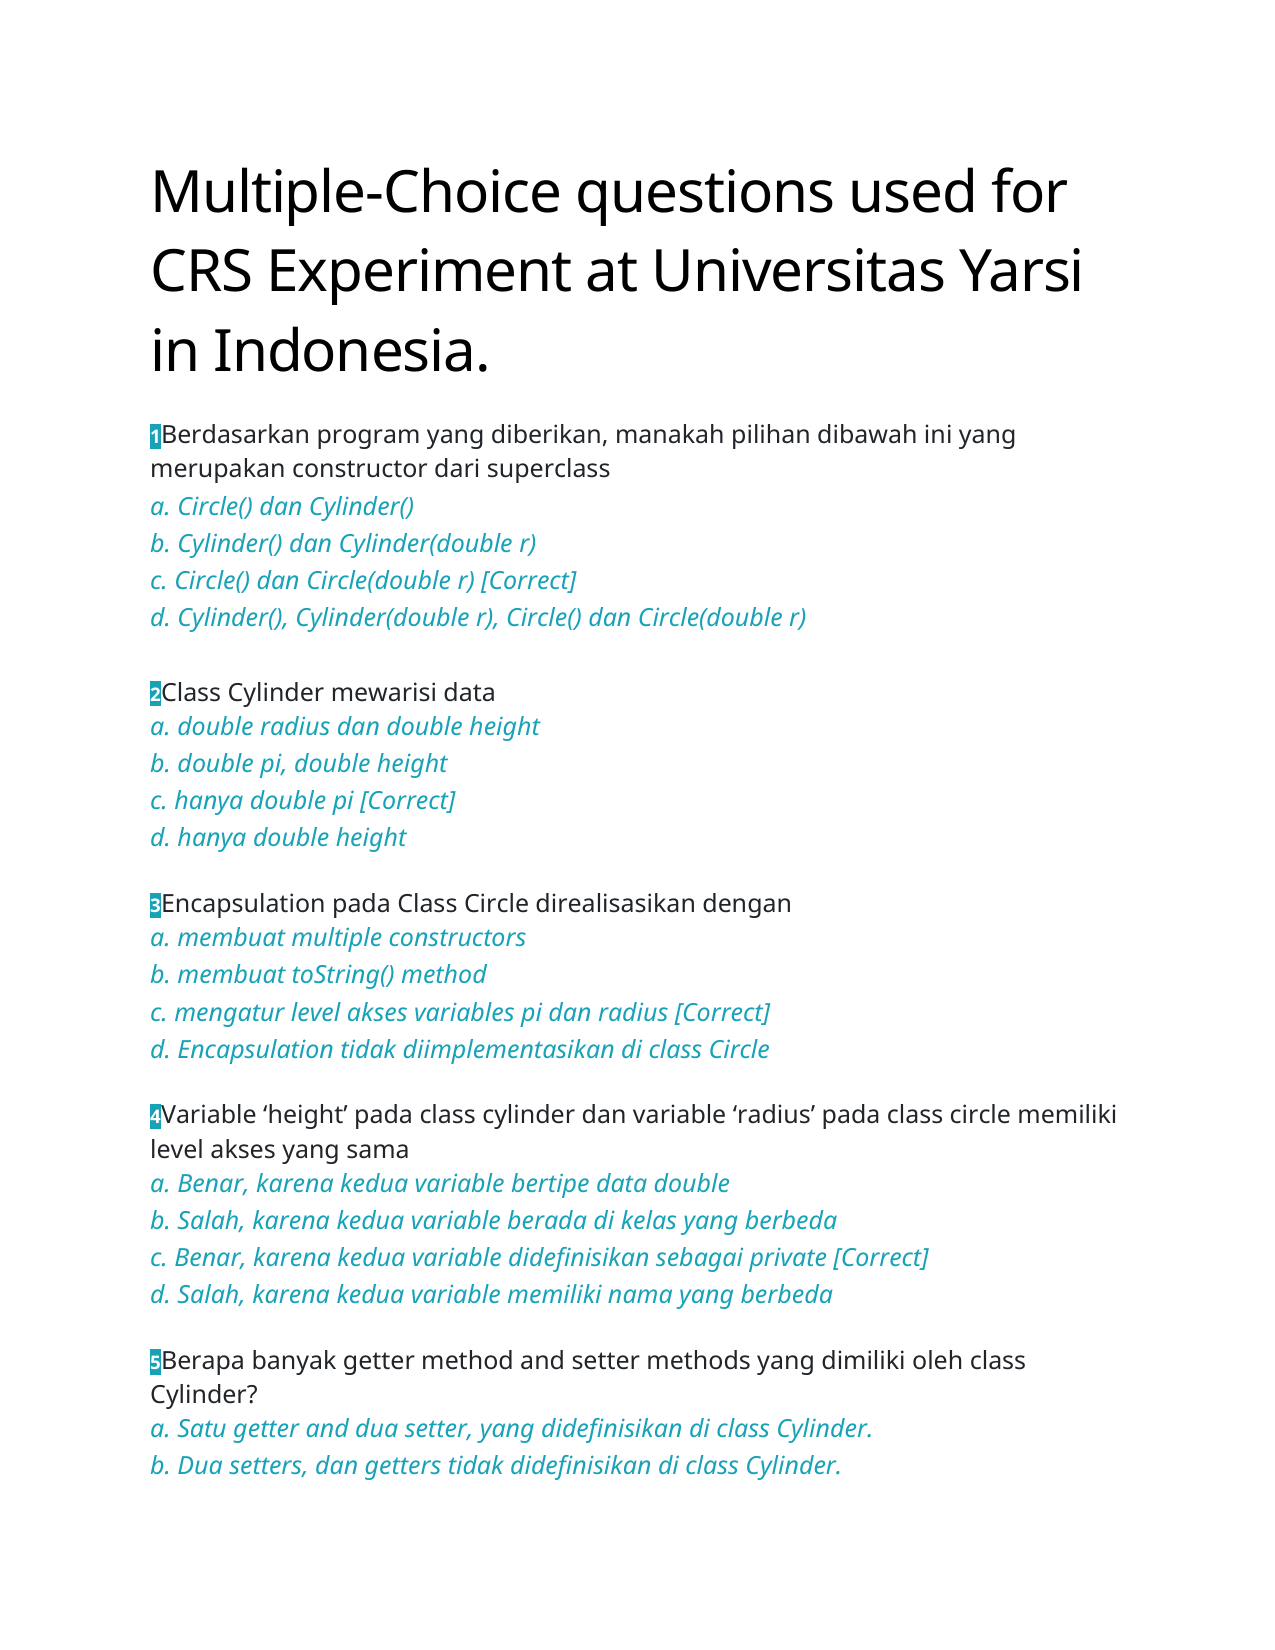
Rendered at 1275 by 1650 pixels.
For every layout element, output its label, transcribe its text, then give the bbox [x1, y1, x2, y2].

text b. membuat toString() method [150, 957, 1125, 991]
text b. Salah, karena kedua variable berada di kelas yang berbeda [150, 1202, 1125, 1237]
text a. Circle() dan Cylinder() [150, 488, 1125, 522]
text d. Salah, karena kedua variable memiliki nama yang berbeda [150, 1277, 1125, 1311]
text c. Benar, karena kedua variable didefinisikan sebagai private [Correct] [150, 1240, 1125, 1274]
text d. Cylinder(), Cylinder(double r), Circle() dan Circle(double r) [150, 600, 1125, 634]
text c. mengatur level akses variables pi dan radius [Correct] [150, 994, 1125, 1028]
text b. double pi, double height [150, 746, 1125, 779]
text c. hanya double pi [Correct] [150, 783, 1125, 817]
text d. hanya double height [150, 820, 1125, 854]
text c. Circle() dan Circle(double r) [Correct] [150, 563, 1125, 597]
text 1Berdasarkan program yang diberikan, manakah pilihan dibawah ini yang merupakan constructor dari superclass [150, 417, 1125, 485]
text 4Variable ‘height’ pada class cylinder dan variable ‘radius’ pada class circle memiliki level akses yang sama a. Benar, karena kedua variable bertipe data double [150, 1097, 1125, 1199]
text b. Dua setters, dan getters tidak didefinisikan di class Cylinder. [150, 1448, 1125, 1482]
text d. Encapsulation tidak diimplementasikan di class Circle [150, 1031, 1125, 1065]
text 3Encapsulation pada Class Circle direalisasikan dengan a. membuat multiple constructors [150, 886, 1125, 954]
text 5Berapa banyak getter method and setter methods yang dimiliki oleh class Cylinder? a. Satu getter and dua setter, yang didefinisikan di class Cylinder. [150, 1343, 1125, 1445]
text b. Cylinder() dan Cylinder(double r) [150, 526, 1125, 559]
title Multiple-Choice questions used for CRS Experiment at Universitas Yarsi in Indonesia. [150, 150, 1125, 388]
text 2Class Cylinder mewarisi data a. double radius dan double height [150, 674, 1125, 742]
